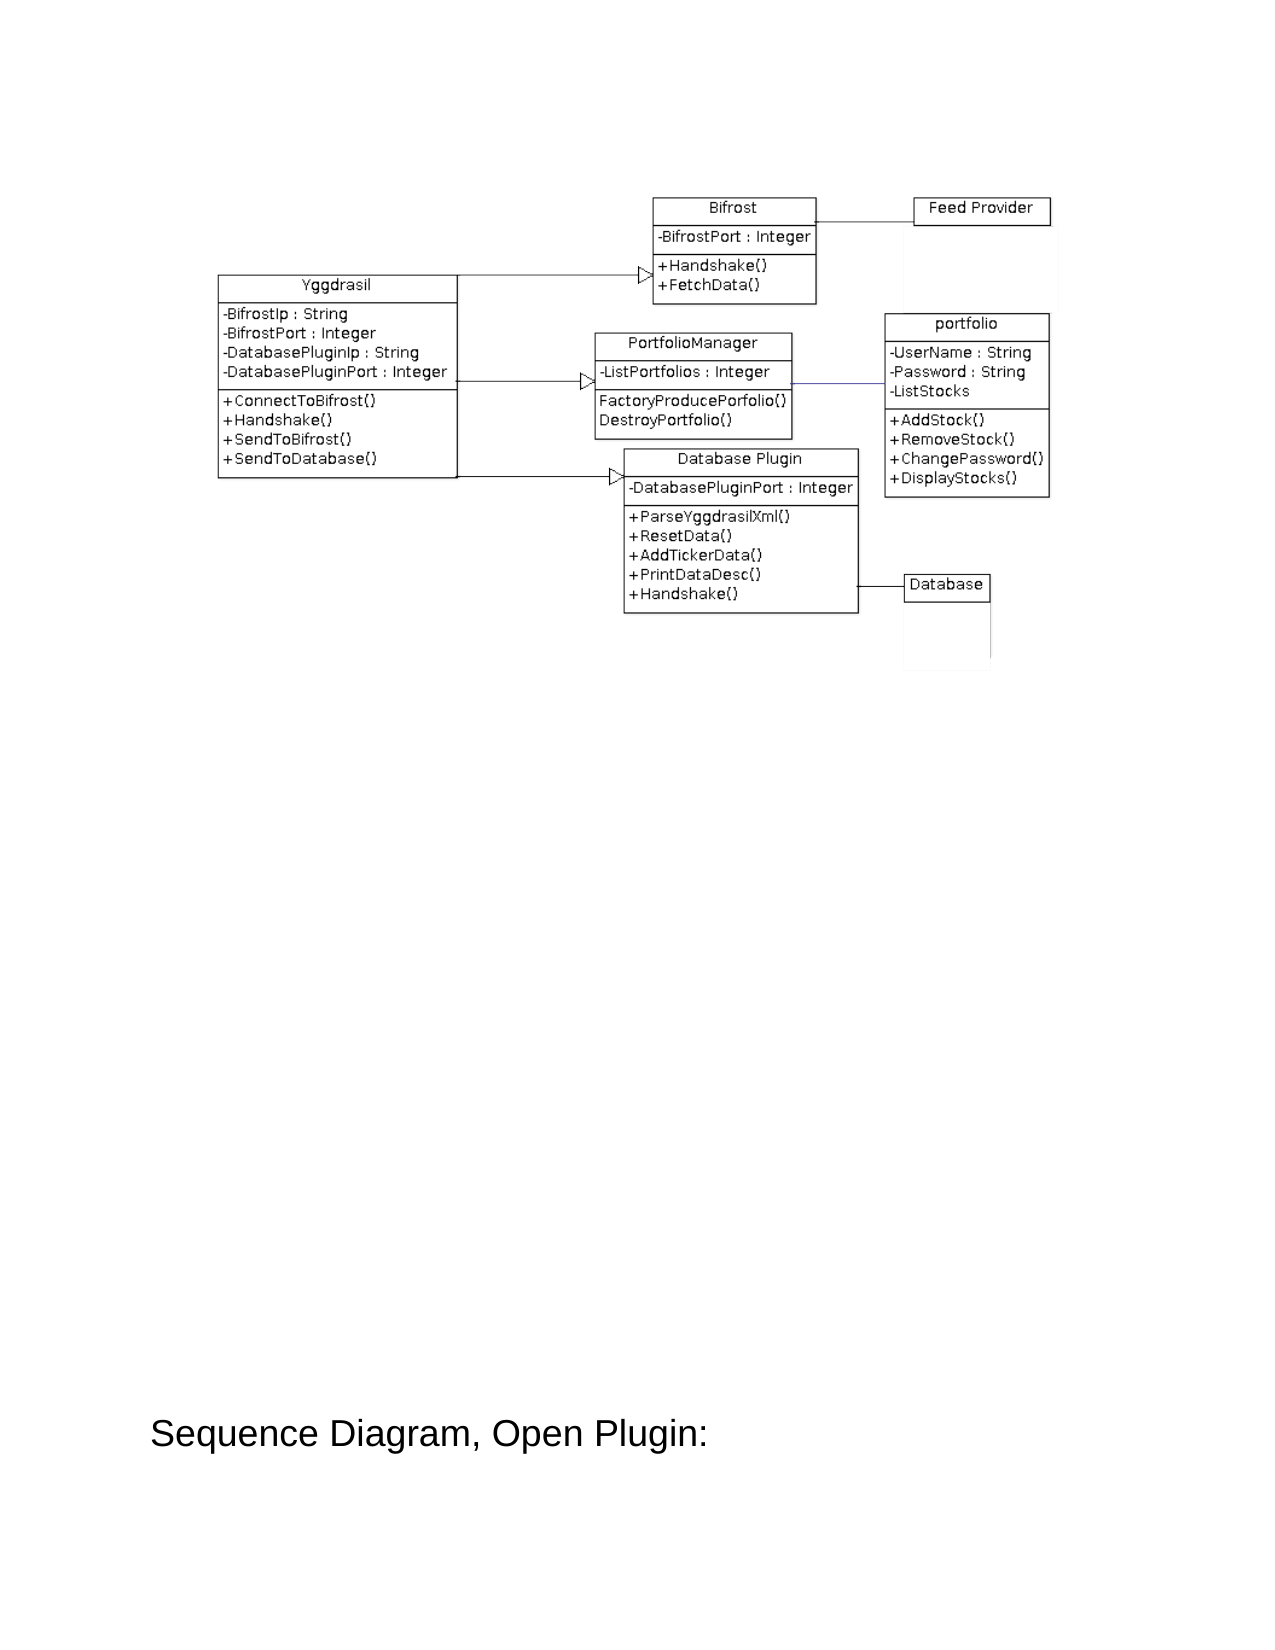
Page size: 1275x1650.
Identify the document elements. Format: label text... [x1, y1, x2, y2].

text Sequence Diagram, Open Plugin: [150, 1411, 1125, 1454]
picture [150, 150, 1125, 773]
